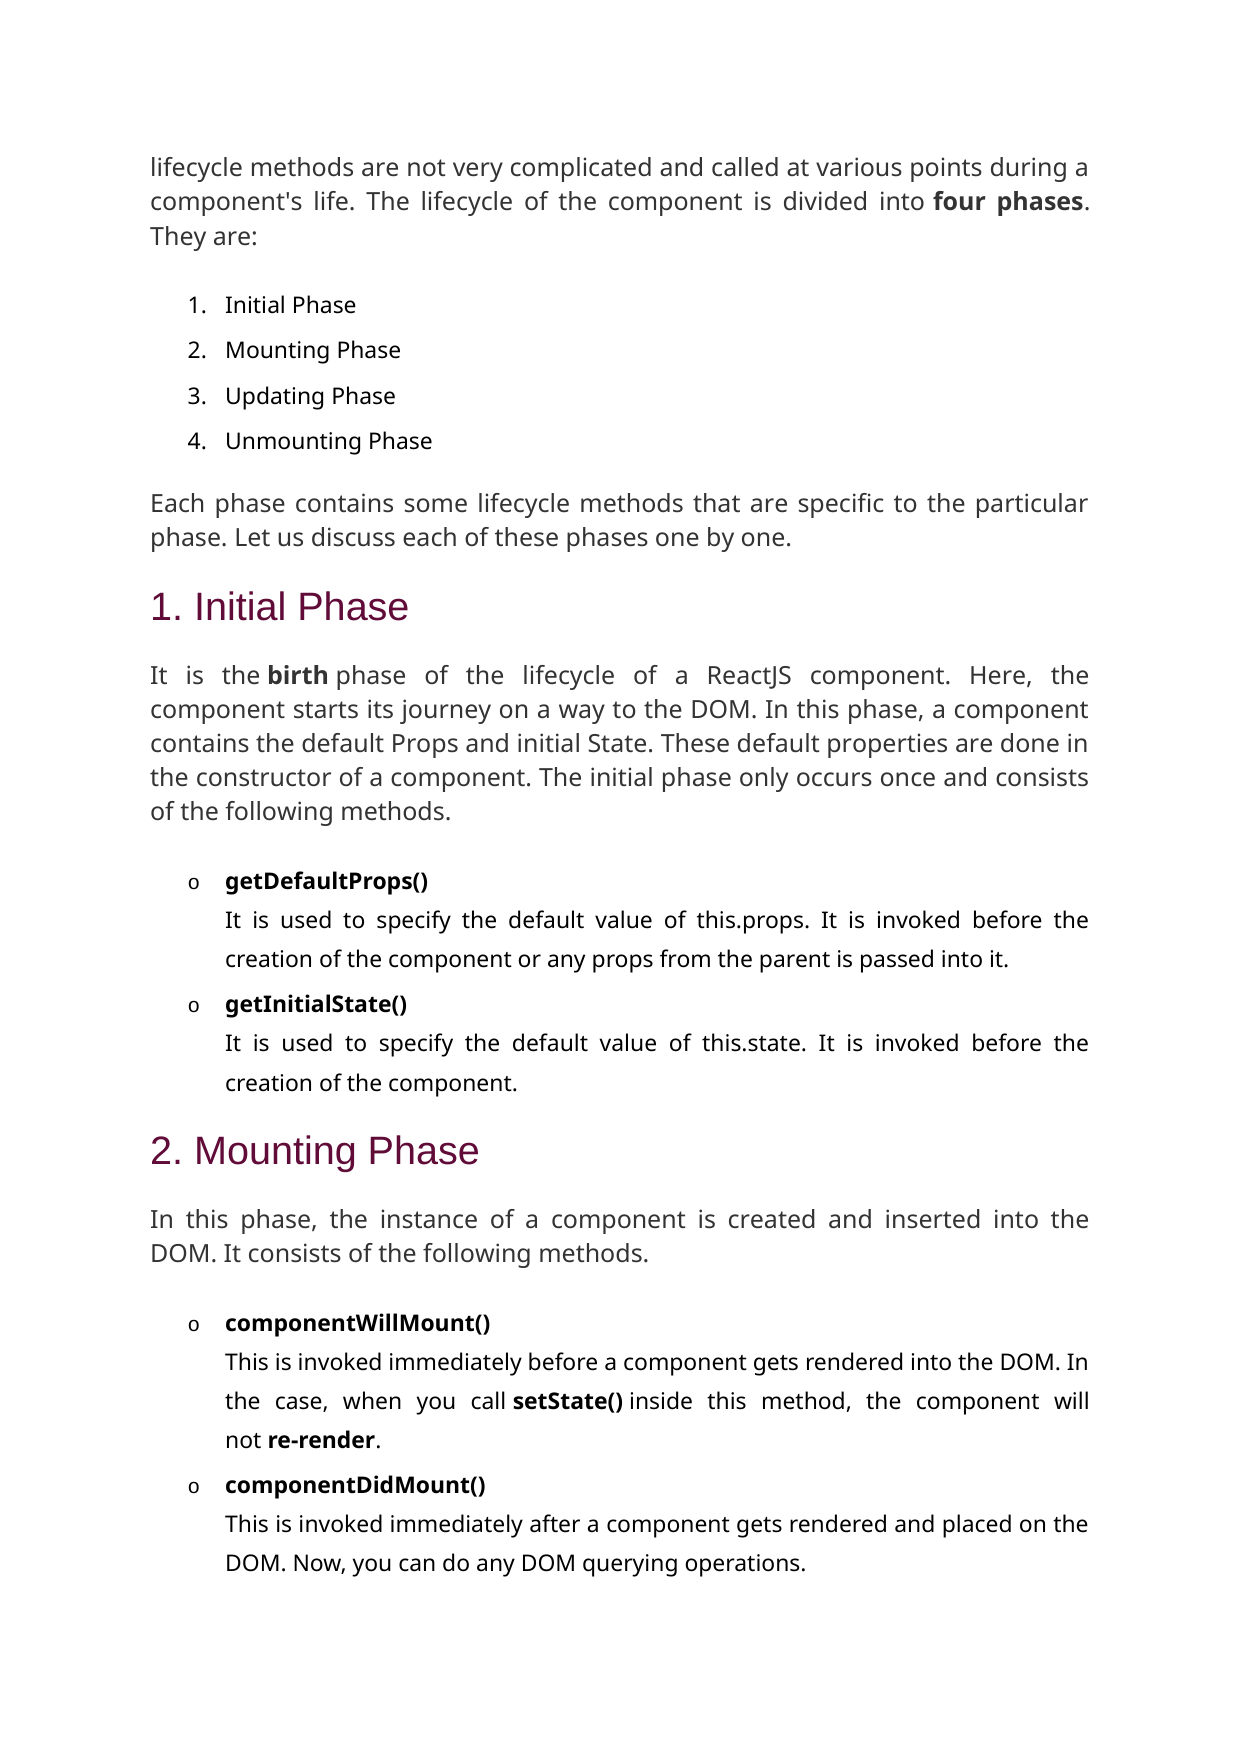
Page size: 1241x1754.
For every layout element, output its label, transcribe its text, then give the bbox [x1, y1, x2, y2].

subtitle 2. Mounting Phase [150, 1127, 1090, 1172]
list Unmounting Phase [187, 417, 1090, 456]
list componentWillMount() This is invoked immediately before a component gets rendered into the DOM. In the case, when you call setState() inside this method, the component will not re-render. [187, 1299, 1090, 1455]
list getInitialState() It is used to specify the default value of this.state. It is invoked before the creation of the component. [187, 981, 1090, 1098]
list Mounting Phase [187, 327, 1090, 366]
list getDefaultProps() It is used to specify the default value of this.props. It is invoked before the creation of the component or any props from the parent is passed into it. [187, 857, 1090, 974]
text In this phase, the instance of a component is created and inserted into the DOM. It consists of the following methods. [150, 1202, 1090, 1270]
list componentDidMount() This is invoked immediately after a component gets rendered and placed on the DOM. Now, you can do any DOM querying operations. [187, 1461, 1090, 1579]
subtitle 1. Initial Phase [150, 583, 1090, 628]
text Each phase contains some lifecycle methods that are specific to the particular phase. Let us discuss each of these phases one by one. [150, 486, 1090, 554]
list Updating Phase [187, 372, 1090, 411]
list Initial Phase [187, 281, 1090, 320]
text It is the birth phase of the lifecycle of a ReactJS component. Here, the component starts its journey on a way to the DOM. In this phase, a component contains the default Props and initial State. These default properties are done in the constructor of a component. The initial phase only occurs once and consists of the following methods. [150, 658, 1090, 828]
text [150, 150, 1090, 252]
